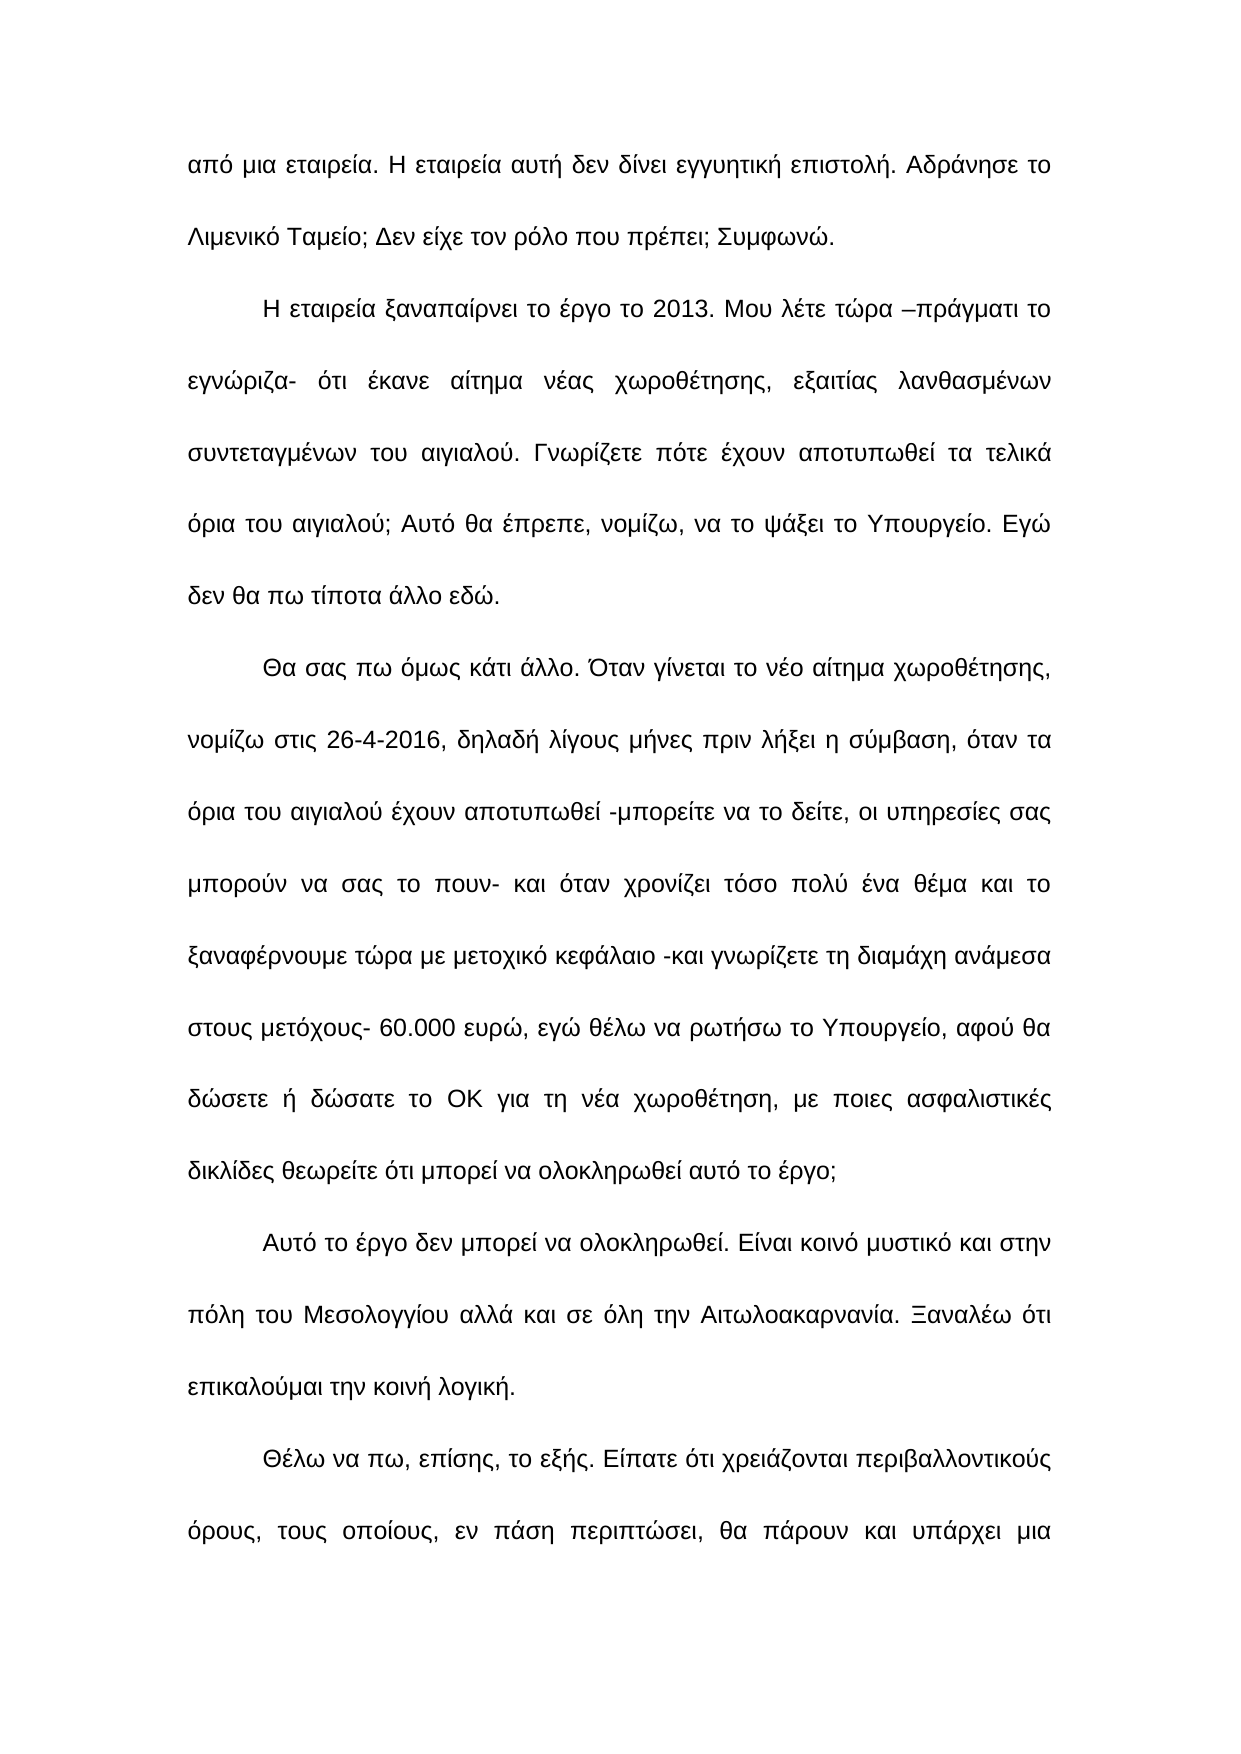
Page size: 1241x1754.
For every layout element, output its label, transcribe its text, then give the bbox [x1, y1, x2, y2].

text Θα σας πω όμως κάτι άλλο. Όταν γίνεται το νέο αίτημα χωροθέτησης, νομίζω στις 26-4-2016, δηλαδή λίγους μήνες πριν λήξει η σύμβαση, όταν τα όρια του αιγιαλού έχουν αποτυπωθεί -μπορείτε να το δείτε, οι υπηρεσίες σας μπορούν να σας το πουν- και όταν χρονίζει τόσο πολύ ένα θέμα και το ξαναφέρνουμε τώρα με μετοχικό κεφάλαιο -και γνωρίζετε τη διαμάχη ανάμεσα στους μετόχους- 60.000 ευρώ, εγώ θέλω να ρωτήσω το Υπουργείο, αφού θα δώσετε ή δώσατε το OK για τη νέα χωροθέτηση, με ποιες ασφαλιστικές δικλίδες θεωρείτε ότι μπορεί να ολοκληρωθεί αυτό το έργο; [187, 736, 1053, 1185]
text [187, 1444, 1053, 1544]
text Θα σας πω όμως κάτι άλλο. Όταν γίνεται το νέο αίτημα χωροθέτησης, νομίζω στις 26-4-2016, δηλαδή λίγους μήνες πριν λήξει η σύμβαση, όταν τα όρια του αιγιαλού έχουν αποτυπωθεί -μπορείτε να το δείτε, οι υπηρεσίες σας μπορούν να σας το πουν- και όταν χρονίζει τόσο πολύ ένα θέμα και το ξαναφέρνουμε τώρα με μετοχικό κεφάλαιο -και γνωρίζετε τη διαμάχη ανάμεσα στους μετόχους- 60.000 ευρώ, εγώ θέλω να ρωτήσω το Υπουργείο, αφού θα δώσετε ή δώσατε το OK για τη νέα χωροθέτηση, με ποιες ασφαλιστικές δικλίδες θεωρείτε ότι μπορεί να ολοκληρωθεί αυτό το έργο; [187, 653, 1053, 735]
text Αυτό το έργο δεν μπορεί να ολοκληρωθεί. Είναι κοινό μυστικό και στην πόλη του Μεσολογγίου αλλά και σε όλη την Αιτωλοακαρνανία. Ξαναλέω ότι επικαλούμαι την κοινή λογική. [187, 1228, 1053, 1401]
text Η εταιρεία ξαναπαίρνει το έργο το 2013. Μου λέτε τώρα –πράγματι το εγνώριζα- ότι έκανε αίτημα νέας χωροθέτησης, εξαιτίας λανθασμένων συντεταγμένων του αιγιαλού. Γνωρίζετε πότε έχουν αποτυπωθεί τα τελικά όρια του αιγιαλού; Αυτό θα έπρεπε, νομίζω, να το ψάξει το Υπουργείο. Εγώ δεν θα πω τίποτα άλλο εδώ. [187, 294, 1053, 610]
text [187, 150, 1053, 251]
